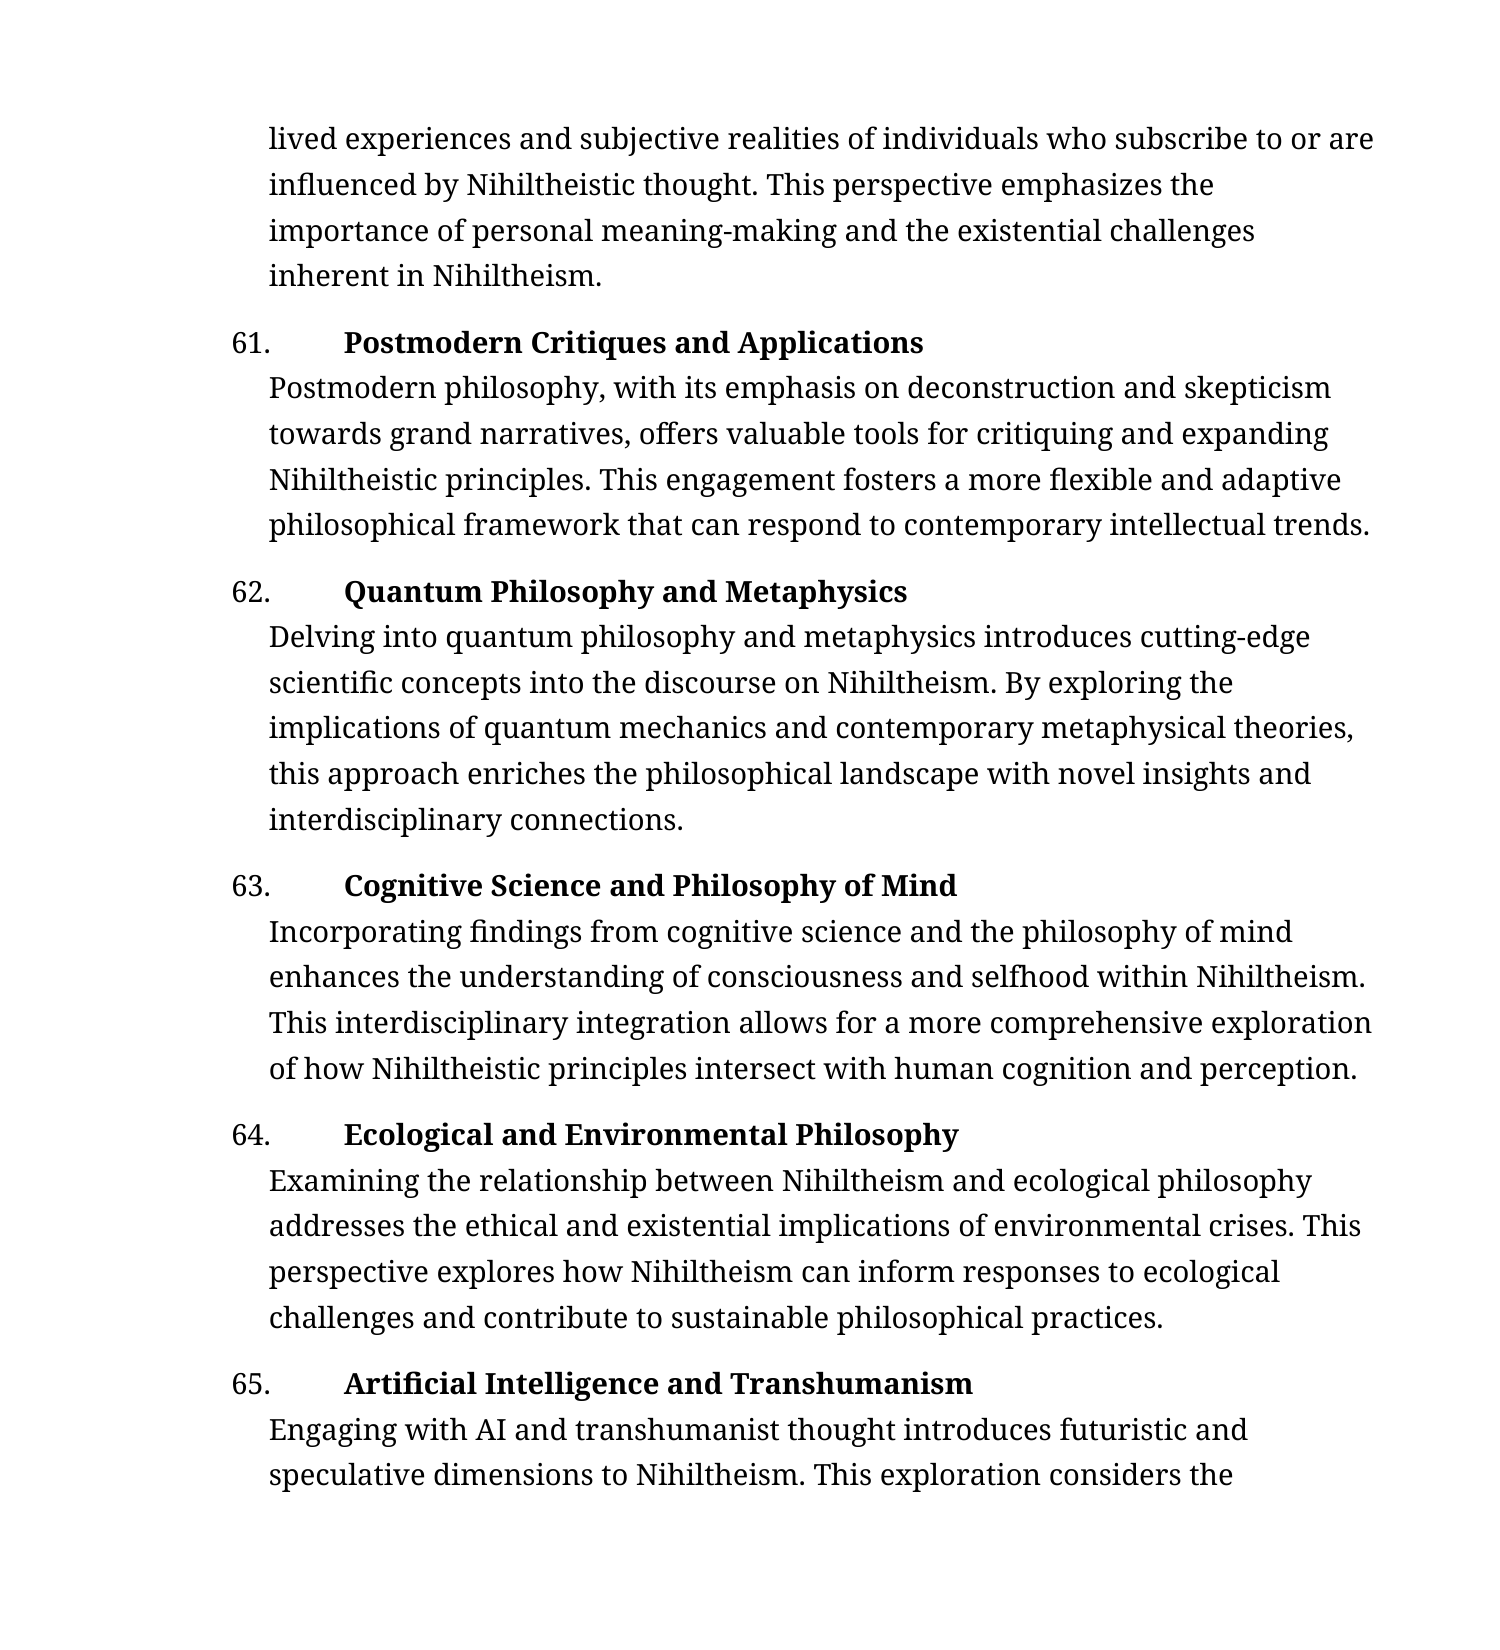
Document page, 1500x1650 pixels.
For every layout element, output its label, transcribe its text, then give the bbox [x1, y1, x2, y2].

list Cognitive Science and Philosophy of Mind Incorporating findings from cognitive science and the philosophy of mind enhances the understanding of consciousness and selfhood within Nihiltheism. This interdisciplinary integration allows for a more comprehensive exploration of how Nihiltheistic principles intersect with human cognition and perception. [231, 865, 1381, 1088]
list Postmodern Critiques and Applications Postmodern philosophy, with its emphasis on deconstruction and skepticism towards grand narratives, offers valuable tools for critiquing and expanding Nihiltheistic principles. This engagement fosters a more flexible and adaptive philosophical framework that can respond to contemporary intellectual trends. [231, 322, 1381, 544]
list Ecological and Environmental Philosophy Examining the relationship between Nihiltheism and ecological philosophy addresses the ethical and existential implications of environmental crises. This perspective explores how Nihiltheism can inform responses to ecological challenges and contribute to sustainable philosophical practices. [231, 1114, 1381, 1337]
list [231, 1363, 1381, 1494]
list Quantum Philosophy and Metaphysics Delving into quantum philosophy and metaphysics introduces cutting-edge scientific concepts into the discourse on Nihiltheism. By exploring the implications of quantum mechanics and contemporary metaphysical theories, this approach enriches the philosophical landscape with novel insights and interdisciplinary connections. [231, 571, 1381, 839]
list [231, 118, 1381, 295]
